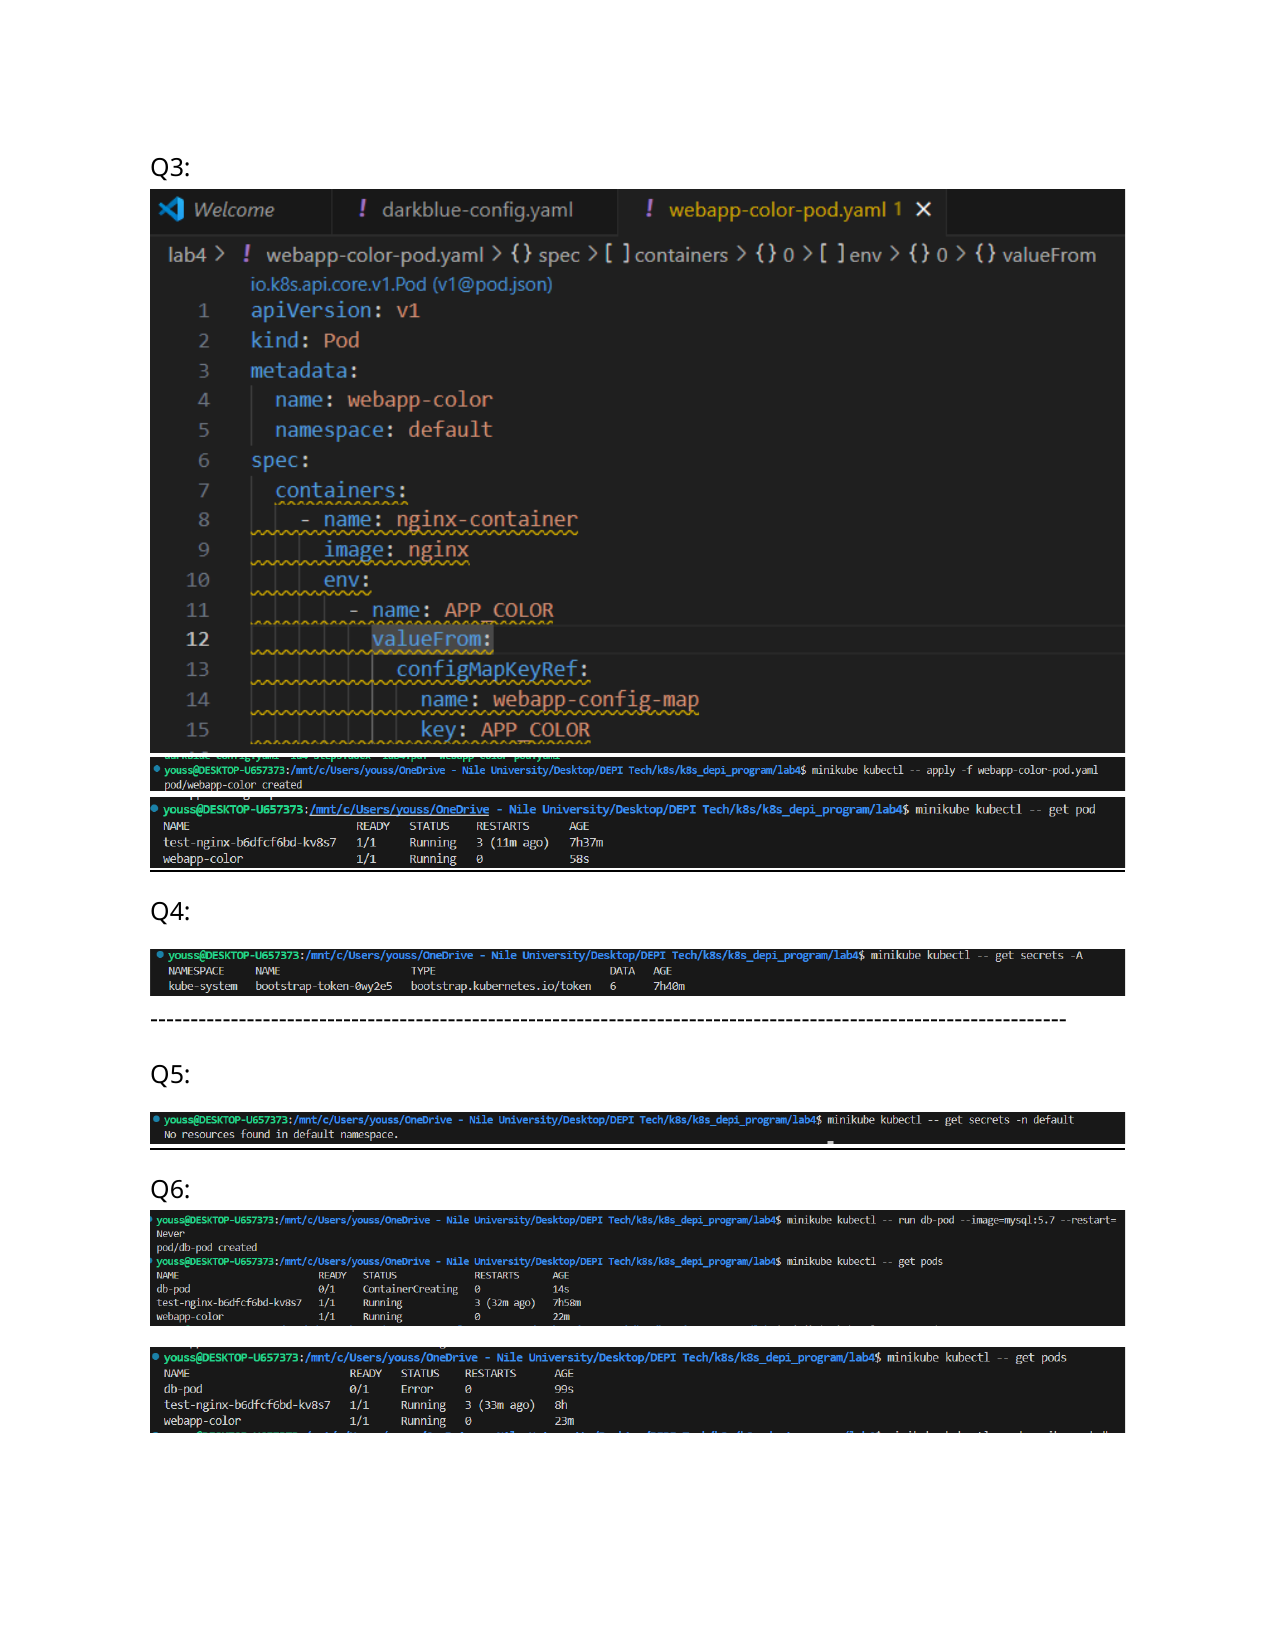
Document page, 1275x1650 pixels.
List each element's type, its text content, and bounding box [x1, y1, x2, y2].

picture [150, 797, 1125, 868]
picture [150, 1210, 1125, 1326]
text Q3: [150, 150, 1125, 189]
text ------------------------------------------------------------------------------------------------------------------ [150, 996, 1125, 1034]
text Q4: [150, 893, 1125, 927]
picture [150, 1112, 1125, 1144]
text Q5: [150, 1056, 1125, 1090]
picture [150, 949, 1125, 996]
text Q6: [150, 1172, 1125, 1210]
picture [150, 189, 1125, 753]
picture [150, 1347, 1125, 1433]
picture [150, 757, 1125, 791]
